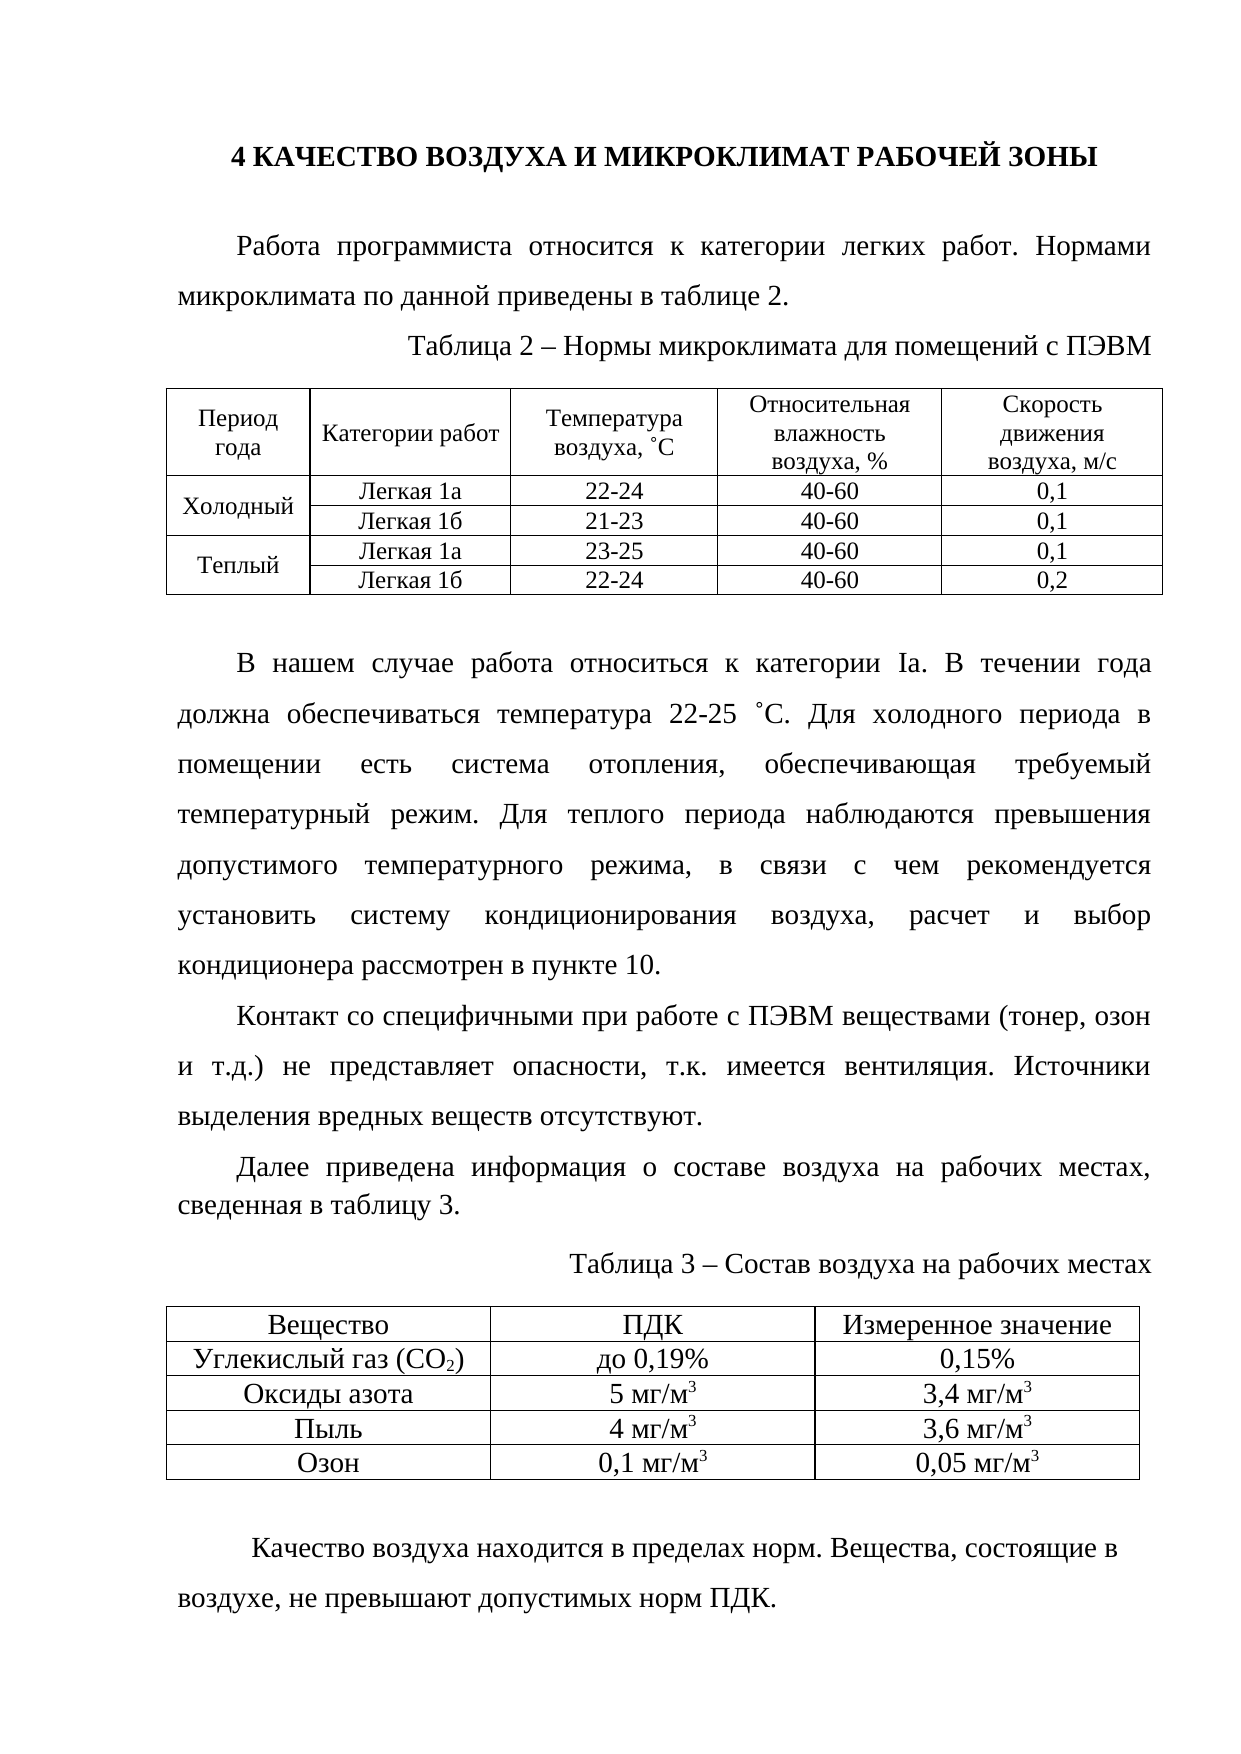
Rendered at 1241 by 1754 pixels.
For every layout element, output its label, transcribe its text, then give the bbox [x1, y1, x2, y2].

table_cell 0,1 мг/м3 [491, 1445, 814, 1479]
table_cell Углекислый газ (СО2) [167, 1342, 490, 1375]
table_header Категории работ [311, 389, 510, 475]
table_cell 0,05 мг/м3 [816, 1445, 1139, 1479]
text Таблица 3 – Состав воздуха на рабочих местах [177, 1247, 1152, 1280]
table_cell 0,1 [942, 536, 1162, 564]
table_cell Пыль [167, 1411, 490, 1444]
table_cell 0,1 [942, 506, 1162, 535]
table_cell Холодный [167, 476, 309, 535]
table_cell 5 мг/м3 [491, 1376, 814, 1410]
table_cell Легкая 1а [311, 476, 510, 505]
table_cell 23-25 [511, 536, 717, 564]
text Работа программиста относится к категории легких работ. Нормами микроклимата по данной приведены в таблице 2. [177, 228, 1152, 312]
text Далее приведена информация о составе воздуха на рабочих местах, сведенная в таблицу 3. [177, 1149, 1152, 1221]
table_cell 40-60 [718, 506, 941, 535]
table_header Период года [167, 389, 309, 475]
table_cell 22-24 [511, 566, 717, 594]
table_cell 40-60 [718, 566, 941, 594]
table_cell Легкая 1а [311, 536, 510, 564]
table_header ПДК [491, 1307, 814, 1341]
table_cell 40-60 [718, 536, 941, 564]
table_cell 21-23 [511, 506, 717, 535]
table_cell 22-24 [511, 476, 717, 505]
text В нашем случае работа относиться к категории Ia. В течении года должна обеспечиваться температура 22-25 ˚С. Для холодного периода в помещении есть система отопления, обеспечивающая требуемый температурный режим. Для теплого периода наблюдаются превышения допустимого температурного режима, в связи с чем рекомендуется установить систему кондиционирования воздуха, расчет и выбор кондиционера рассмотрен в пункте 10. [177, 646, 1152, 981]
table_cell Оксиды азота [167, 1376, 490, 1410]
table_header Температура воздуха, ˚С [511, 389, 717, 475]
table_cell 0,2 [942, 566, 1162, 594]
table_cell 0,15% [816, 1342, 1139, 1375]
text Таблица 2 – Нормы микроклимата для помещений с ПЭВМ [177, 328, 1152, 362]
text Качество воздуха находится в пределах норм. Вещества, состоящие в воздухе, не превышают допустимых норм ПДК. [177, 1530, 1152, 1614]
subtitle 4 КАЧЕСТВО ВОЗДУХА И МИКРОКЛИМАТ РАБОЧЕЙ ЗОНЫ [177, 139, 1152, 172]
table_cell 3,4 мг/м3 [816, 1376, 1139, 1410]
table_cell Теплый [167, 536, 309, 594]
table_header Вещество [167, 1307, 490, 1341]
table_cell Озон [167, 1445, 490, 1479]
table_header Скорость движения воздуха, м/с [942, 389, 1162, 475]
table_cell Легкая 1б [311, 506, 510, 535]
table_cell Легкая 1б [311, 566, 510, 594]
table_cell до 0,19% [491, 1342, 814, 1375]
table_cell 4 мг/м3 [491, 1411, 814, 1444]
table_cell 3,6 мг/м3 [816, 1411, 1139, 1444]
text Контакт со специфичными при работе с ПЭВМ веществами (тонер, озон и т.д.) не представляет опасности, т.к. имеется вентиляция. Источники выделения вредных веществ отсутствуют. [177, 998, 1152, 1132]
table_cell 40-60 [718, 476, 941, 505]
table_cell 0,1 [942, 476, 1162, 505]
table_header Относительная влажность воздуха, % [718, 389, 941, 475]
table_header Измеренное значение [816, 1307, 1139, 1341]
